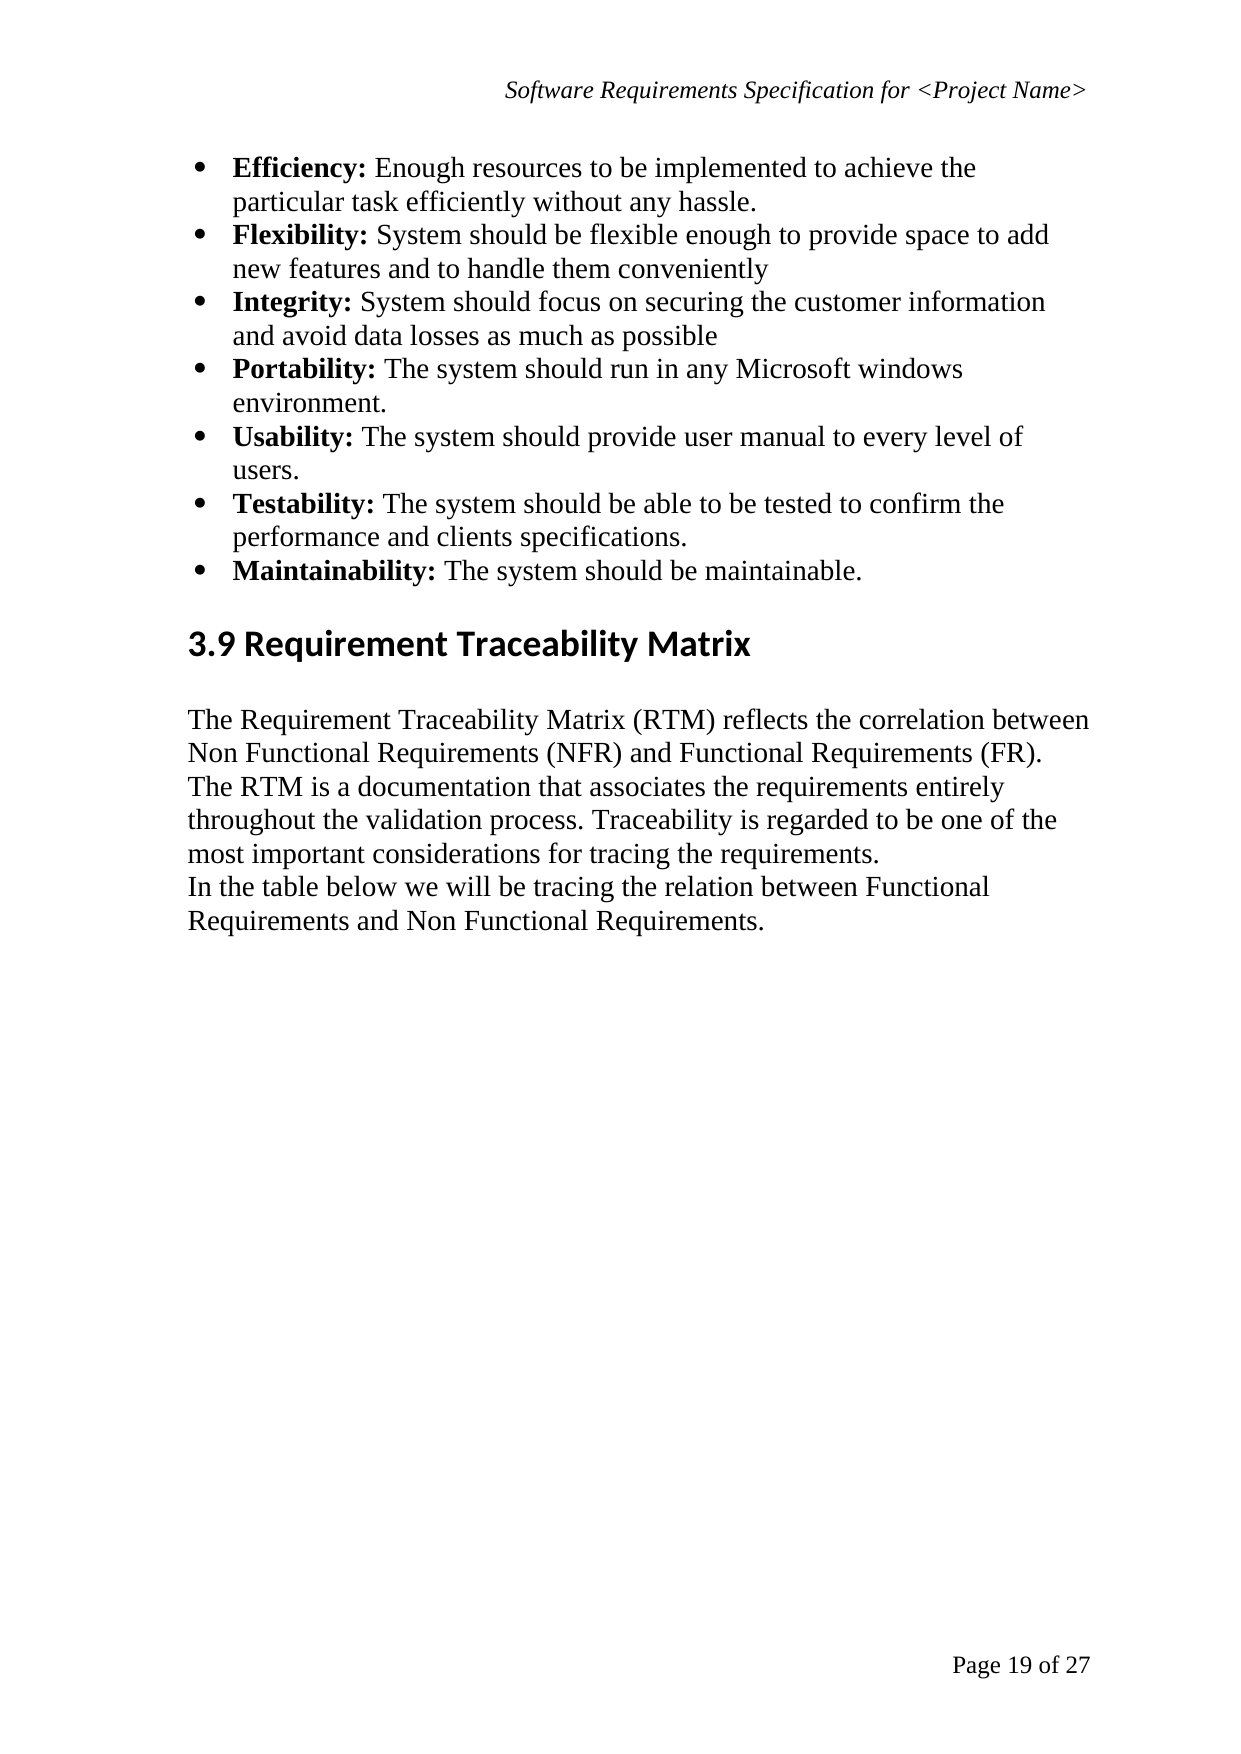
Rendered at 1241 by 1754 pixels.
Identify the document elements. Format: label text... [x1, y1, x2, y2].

list Usability: The system should provide user manual to every level of users. [195, 419, 1090, 486]
list Portability: The system should run in any Microsoft windows environment. [195, 352, 1090, 419]
text 3.9 Requirement Traceability Matrix [187, 620, 1090, 666]
list Testability: The system should be able to be tested to confirm the performance and clients specifications. [195, 486, 1090, 553]
list Flexibility: System should be flexible enough to provide space to add new features and to handle them conveniently [195, 217, 1090, 284]
list Maintainability: The system should be maintainable. [195, 553, 1090, 587]
text The Requirement Traceability Matrix (RTM) reflects the correlation between Non Functional Requirements (NFR) and Functional Requirements (FR). The RTM is a documentation that associates the requirements entirely throughout the validation process. Traceability is regarded to be one of the most important considerations for tracing the requirements. [187, 702, 1090, 869]
text In the table below we will be tracing the relation between Functional Requirements and Non Functional Requirements. [187, 869, 1090, 937]
list Integrity: System should focus on securing the customer information and avoid data losses as much as possible [195, 284, 1090, 352]
list Efficiency: Enough resources to be implemented to achieve the particular task efficiently without any hassle. [195, 150, 1090, 217]
